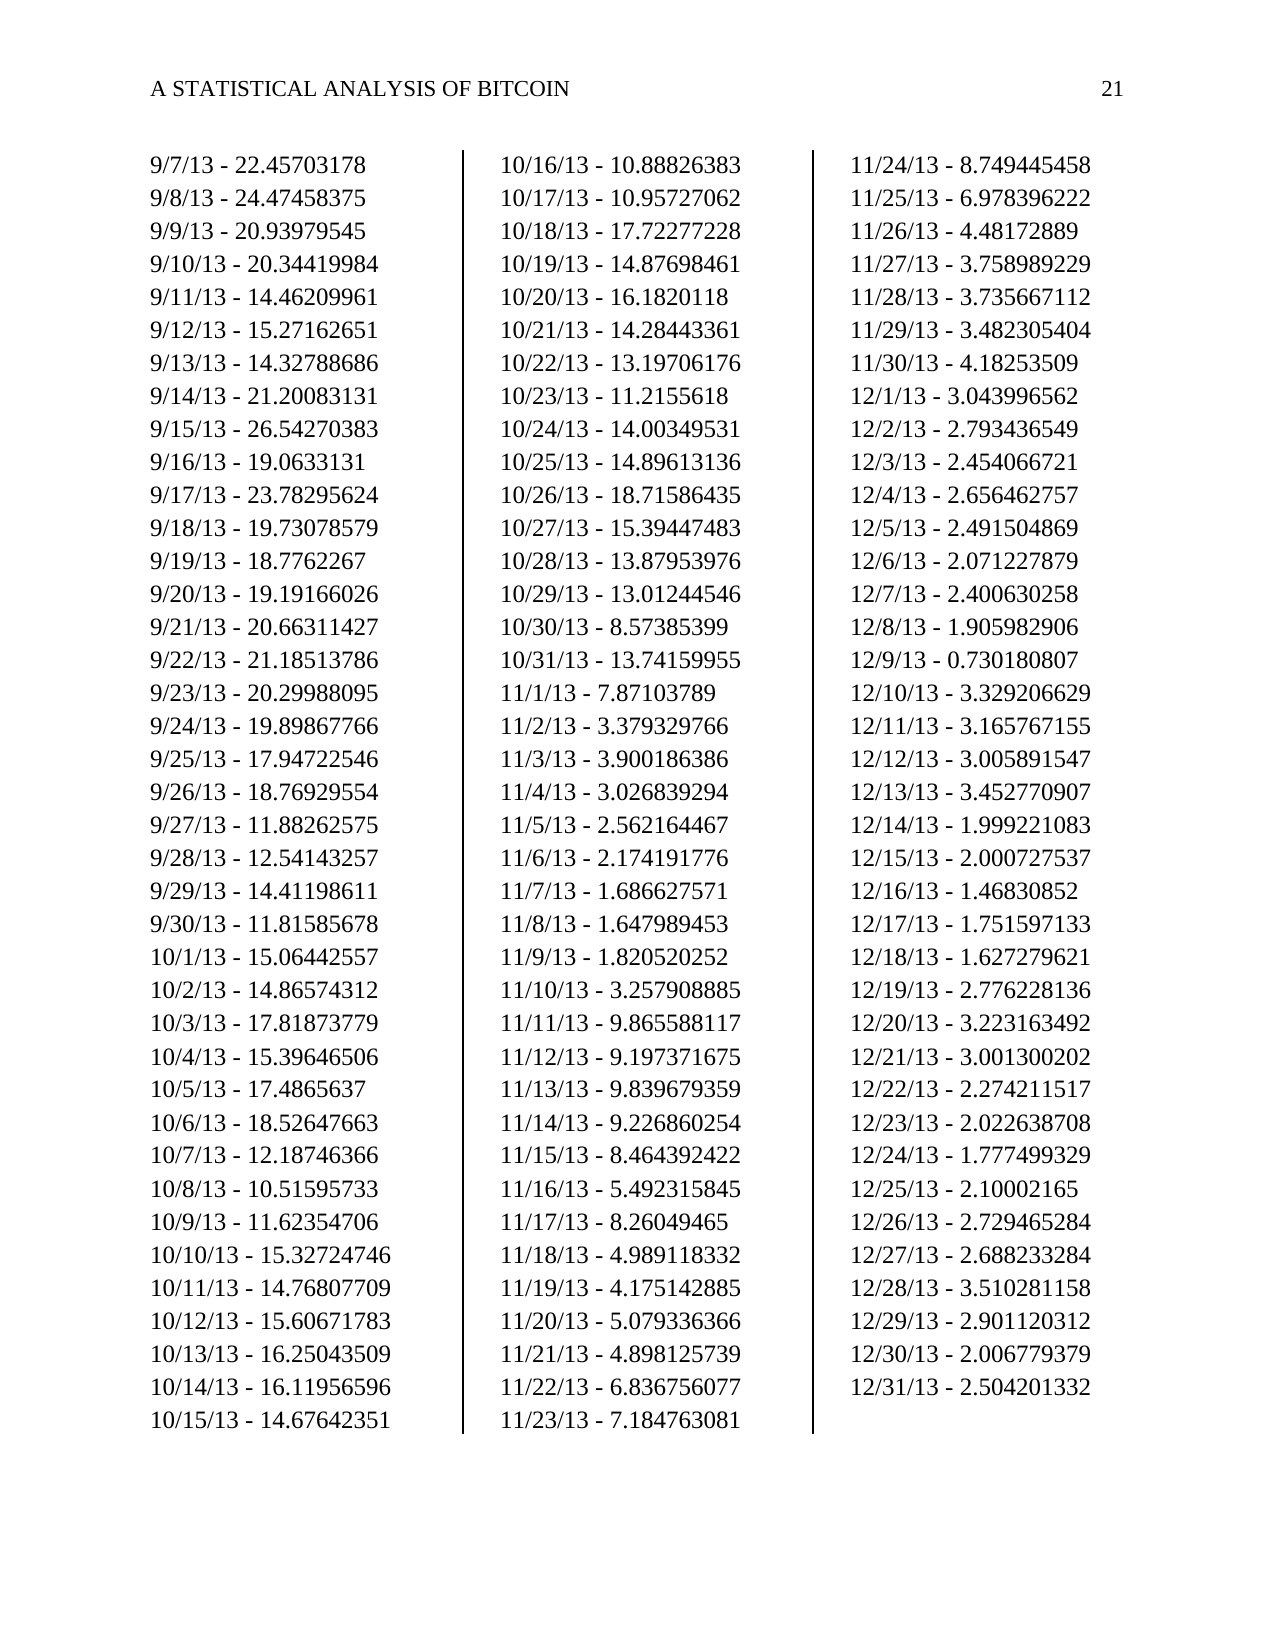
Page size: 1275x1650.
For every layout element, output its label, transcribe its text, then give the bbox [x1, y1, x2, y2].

text 9/25/13 - 17.94722546 [150, 744, 425, 773]
text 12/5/13 - 2.491504869 [850, 513, 1125, 542]
text 12/10/13 - 3.329206629 [850, 678, 1125, 707]
text 9/17/13 - 23.78295624 [150, 480, 425, 509]
text 10/20/13 - 16.1820118 [500, 282, 775, 311]
text 9/12/13 - 15.27162651 [150, 315, 425, 344]
text 12/11/13 - 3.165767155 [850, 711, 1125, 740]
text 9/9/13 - 20.93979545 [150, 216, 425, 245]
text 9/10/13 - 20.34419984 [150, 249, 425, 278]
text 10/4/13 - 15.39646506 [150, 1042, 425, 1070]
text 9/16/13 - 19.0633131 [150, 447, 425, 476]
text 11/22/13 - 6.836756077 [500, 1372, 775, 1401]
text 11/17/13 - 8.26049465 [500, 1207, 775, 1235]
text 12/16/13 - 1.46830852 [850, 876, 1125, 905]
text 12/3/13 - 2.454066721 [850, 447, 1125, 476]
text 10/15/13 - 14.67642351 [150, 1405, 425, 1433]
text 9/15/13 - 26.54270383 [150, 414, 425, 443]
text 9/18/13 - 19.73078579 [150, 513, 425, 542]
text 12/31/13 - 2.504201332 [850, 1372, 1125, 1401]
text 10/2/13 - 14.86574312 [150, 976, 425, 1004]
text 11/23/13 - 7.184763081 [500, 1405, 775, 1433]
text 12/22/13 - 2.274211517 [850, 1074, 1125, 1103]
text 9/29/13 - 14.41198611 [150, 876, 425, 905]
text 9/30/13 - 11.81585678 [150, 909, 425, 938]
text 10/24/13 - 14.00349531 [500, 414, 775, 443]
text 11/7/13 - 1.686627571 [500, 876, 775, 905]
text 12/18/13 - 1.627279621 [850, 942, 1125, 971]
text 9/24/13 - 19.89867766 [150, 711, 425, 740]
text 12/7/13 - 2.400630258 [850, 579, 1125, 608]
text 9/21/13 - 20.66311427 [150, 612, 425, 641]
text 11/13/13 - 9.839679359 [500, 1074, 775, 1103]
text 11/9/13 - 1.820520252 [500, 942, 775, 971]
text 10/29/13 - 13.01244546 [500, 579, 775, 608]
text 9/11/13 - 14.46209961 [150, 282, 425, 311]
text 9/28/13 - 12.54143257 [150, 843, 425, 872]
text 10/16/13 - 10.88826383 [500, 150, 775, 179]
text 11/14/13 - 9.226860254 [500, 1108, 775, 1136]
text 11/30/13 - 4.18253509 [850, 348, 1125, 377]
text 12/9/13 - 0.730180807 [850, 645, 1125, 674]
text 10/6/13 - 18.52647663 [150, 1108, 425, 1136]
text 10/28/13 - 13.87953976 [500, 546, 775, 575]
text 10/3/13 - 17.81873779 [150, 1008, 425, 1037]
text 9/8/13 - 24.47458375 [150, 183, 425, 212]
text 9/14/13 - 21.20083131 [150, 381, 425, 410]
text 10/22/13 - 13.19706176 [500, 348, 775, 377]
text 11/25/13 - 6.978396222 [850, 183, 1125, 212]
text 11/4/13 - 3.026839294 [500, 777, 775, 806]
text 12/25/13 - 2.10002165 [850, 1174, 1125, 1202]
text 11/2/13 - 3.379329766 [500, 711, 775, 740]
text 10/5/13 - 17.4865637 [150, 1074, 425, 1103]
text 12/2/13 - 2.793436549 [850, 414, 1125, 443]
text 12/12/13 - 3.005891547 [850, 744, 1125, 773]
text 9/23/13 - 20.29988095 [150, 678, 425, 707]
text 12/20/13 - 3.223163492 [850, 1008, 1125, 1037]
text 12/6/13 - 2.071227879 [850, 546, 1125, 575]
text 12/14/13 - 1.999221083 [850, 810, 1125, 839]
text 10/23/13 - 11.2155618 [500, 381, 775, 410]
text 9/27/13 - 11.88262575 [150, 810, 425, 839]
text 11/18/13 - 4.989118332 [500, 1240, 775, 1268]
text 12/13/13 - 3.452770907 [850, 777, 1125, 806]
text 12/1/13 - 3.043996562 [850, 381, 1125, 410]
text 10/19/13 - 14.87698461 [500, 249, 775, 278]
text 10/8/13 - 10.51595733 [150, 1174, 425, 1202]
text 12/4/13 - 2.656462757 [850, 480, 1125, 509]
text 9/19/13 - 18.7762267 [150, 546, 425, 575]
text 10/31/13 - 13.74159955 [500, 645, 775, 674]
text 10/25/13 - 14.89613136 [500, 447, 775, 476]
text 11/21/13 - 4.898125739 [500, 1339, 775, 1367]
text 11/12/13 - 9.197371675 [500, 1042, 775, 1070]
text 11/26/13 - 4.48172889 [850, 216, 1125, 245]
text 10/10/13 - 15.32724746 [150, 1240, 425, 1268]
text 12/30/13 - 2.006779379 [850, 1339, 1125, 1367]
text 11/28/13 - 3.735667112 [850, 282, 1125, 311]
text 11/19/13 - 4.175142885 [500, 1273, 775, 1301]
text 10/21/13 - 14.28443361 [500, 315, 775, 344]
text 12/21/13 - 3.001300202 [850, 1042, 1125, 1070]
text 10/30/13 - 8.57385399 [500, 612, 775, 641]
text 10/7/13 - 12.18746366 [150, 1141, 425, 1169]
text 9/13/13 - 14.32788686 [150, 348, 425, 377]
text 11/10/13 - 3.257908885 [500, 976, 775, 1004]
text 11/11/13 - 9.865588117 [500, 1008, 775, 1037]
text 9/7/13 - 22.45703178 [150, 150, 425, 179]
text 10/18/13 - 17.72277228 [500, 216, 775, 245]
text 10/9/13 - 11.62354706 [150, 1207, 425, 1235]
text 10/1/13 - 15.06442557 [150, 942, 425, 971]
text 11/29/13 - 3.482305404 [850, 315, 1125, 344]
text 9/26/13 - 18.76929554 [150, 777, 425, 806]
text 11/16/13 - 5.492315845 [500, 1174, 775, 1202]
text 10/27/13 - 15.39447483 [500, 513, 775, 542]
text 11/8/13 - 1.647989453 [500, 909, 775, 938]
text 9/20/13 - 19.19166026 [150, 579, 425, 608]
text 11/27/13 - 3.758989229 [850, 249, 1125, 278]
text 12/29/13 - 2.901120312 [850, 1306, 1125, 1334]
text 10/17/13 - 10.95727062 [500, 183, 775, 212]
text 12/27/13 - 2.688233284 [850, 1240, 1125, 1268]
text 12/17/13 - 1.751597133 [850, 909, 1125, 938]
text 12/24/13 - 1.777499329 [850, 1141, 1125, 1169]
text 12/23/13 - 2.022638708 [850, 1108, 1125, 1136]
text 12/26/13 - 2.729465284 [850, 1207, 1125, 1235]
text 10/12/13 - 15.60671783 [150, 1306, 425, 1334]
text 12/8/13 - 1.905982906 [850, 612, 1125, 641]
text 10/26/13 - 18.71586435 [500, 480, 775, 509]
text 11/20/13 - 5.079336366 [500, 1306, 775, 1334]
text 11/6/13 - 2.174191776 [500, 843, 775, 872]
text 11/15/13 - 8.464392422 [500, 1141, 775, 1169]
text 12/19/13 - 2.776228136 [850, 976, 1125, 1004]
text 10/14/13 - 16.11956596 [150, 1372, 425, 1401]
text 12/15/13 - 2.000727537 [850, 843, 1125, 872]
text 11/3/13 - 3.900186386 [500, 744, 775, 773]
text 9/22/13 - 21.18513786 [150, 645, 425, 674]
text 11/24/13 - 8.749445458 [850, 150, 1125, 179]
text 12/28/13 - 3.510281158 [850, 1273, 1125, 1301]
text 11/1/13 - 7.87103789 [500, 678, 775, 707]
text 11/5/13 - 2.562164467 [500, 810, 775, 839]
text 10/11/13 - 14.76807709 [150, 1273, 425, 1301]
text 10/13/13 - 16.25043509 [150, 1339, 425, 1367]
